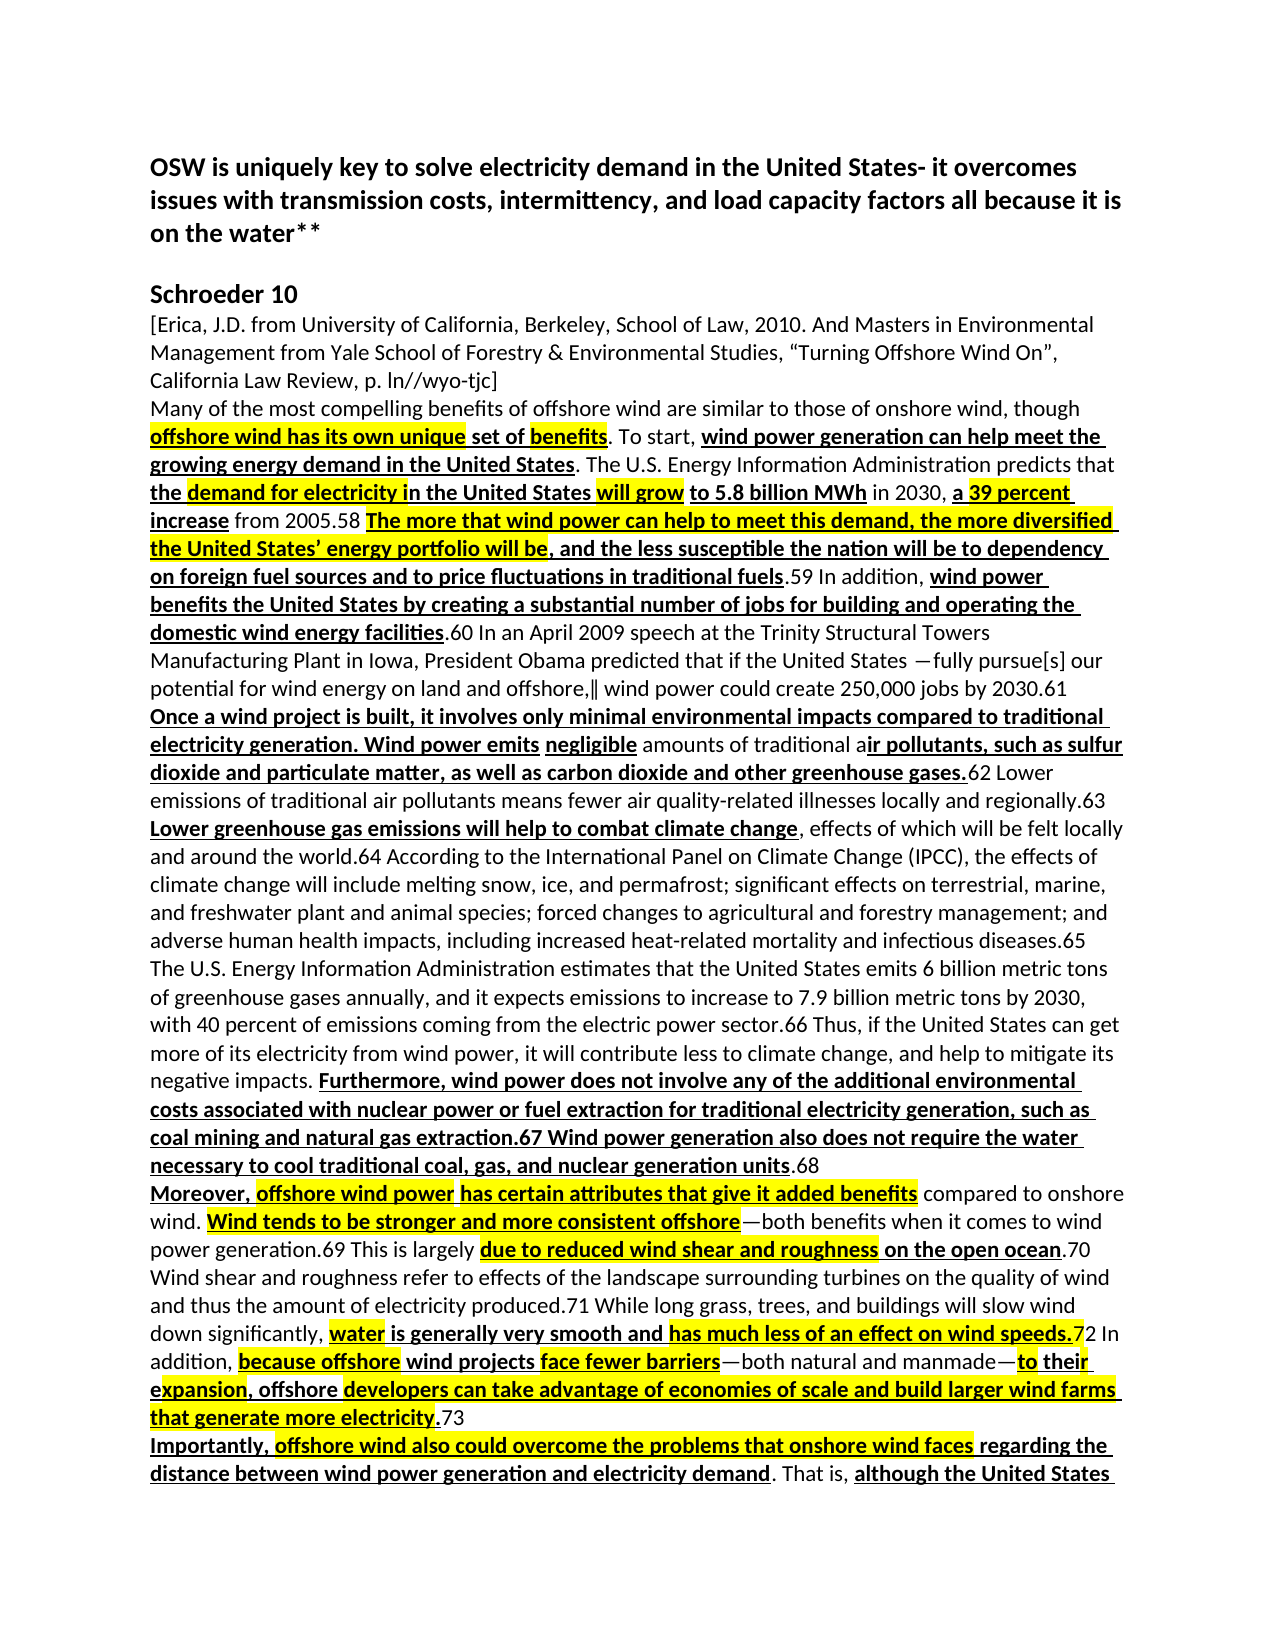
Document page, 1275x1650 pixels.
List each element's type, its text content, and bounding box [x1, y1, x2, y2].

text Once a wind project is built, it involves only minimal environmental impacts compared to traditional electricity generation. Wind power emits negligible amounts of traditional air pollutants, such as sulfur dioxide and particulate matter, as well as carbon dioxide and other greenhouse gases.62 Lower emissions of traditional air pollutants means fewer air quality-related illnesses locally and regionally.63 Lower greenhouse gas emissions will help to combat climate change, effects of which will be felt locally and around the world.64 According to the International Panel on Climate Change (IPCC), the effects of climate change will include melting snow, ice, and permafrost; significant effects on terrestrial, marine, and freshwater plant and animal species; forced changes to agricultural and forestry management; and adverse human health impacts, including increased heat-related mortality and infectious diseases.65 The U.S. Energy Information Administration estimates that the United States emits 6 billion metric tons of greenhouse gases annually, and it expects emissions to increase to 7.9 billion metric tons by 2030, with 40 percent of emissions coming from the electric power sector.66 Thus, if the United States can get more of its electricity from wind power, it will contribute less to climate change, and help to mitigate its negative impacts. Furthermore, wind power does not involve any of the additional environmental costs associated with nuclear power or fuel extraction for traditional electricity generation, such as coal mining and natural gas extraction.67 Wind power generation also does not require the water necessary to cool traditional coal, gas, and nuclear generation units.68 [150, 702, 1125, 1179]
text [Erica, J.D. from University of California, Berkeley, School of Law, 2010. And Masters in Environmental Management from Yale School of Forestry & Environmental Studies, “Turning Offshore Wind On”, California Law Review, p. ln//wyo-tjc] [150, 310, 1125, 394]
text Schroeder 10 [150, 277, 1125, 310]
text Moreover, offshore wind power has certain attributes that give it added benefits compared to onshore wind. Wind tends to be stronger and more consistent offshore—both benefits when it comes to wind power generation.69 This is largely due to reduced wind shear and roughness on the open ocean.70 Wind shear and roughness refer to effects of the landscape surrounding turbines on the quality of wind and thus the amount of electricity produced.71 While long grass, trees, and buildings will slow wind down significantly, water is generally very smooth and has much less of an effect on wind speeds.72 In addition, because offshore wind projects face fewer barriers—both natural and manmade—to their expansion, offshore developers can take advantage of economies of scale and build larger wind farms that generate more electricity.73 [150, 1179, 1125, 1431]
text Many of the most compelling benefits of offshore wind are similar to those of onshore wind, though offshore wind has its own unique set of benefits. To start, wind power generation can help meet the growing energy demand in the United States. The U.S. Energy Information Administration predicts that the demand for electricity in the United States will grow to 5.8 billion MWh in 2030, a 39 percent increase from 2005.58 The more that wind power can help to meet this demand, the more diversified the United States’ energy portfolio will be, and the less susceptible the nation will be to dependency on foreign fuel sources and to price fluctuations in traditional fuels.59 In addition, wind power benefits the United States by creating a substantial number of jobs for building and operating the domestic wind energy facilities.60 In an April 2009 speech at the Trinity Structural Towers Manufacturing Plant in Iowa, President Obama predicted that if the United States ―fully pursue[s] our potential for wind energy on land and offshore,‖ wind power could create 250,000 jobs by 2030.61 [150, 394, 1125, 702]
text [150, 1431, 1125, 1487]
subtitle OSW is uniquely key to solve electricity demand in the United States- it overcomes issues with transmission costs, intermittency, and load capacity factors all because it is on the water** [150, 150, 1125, 249]
